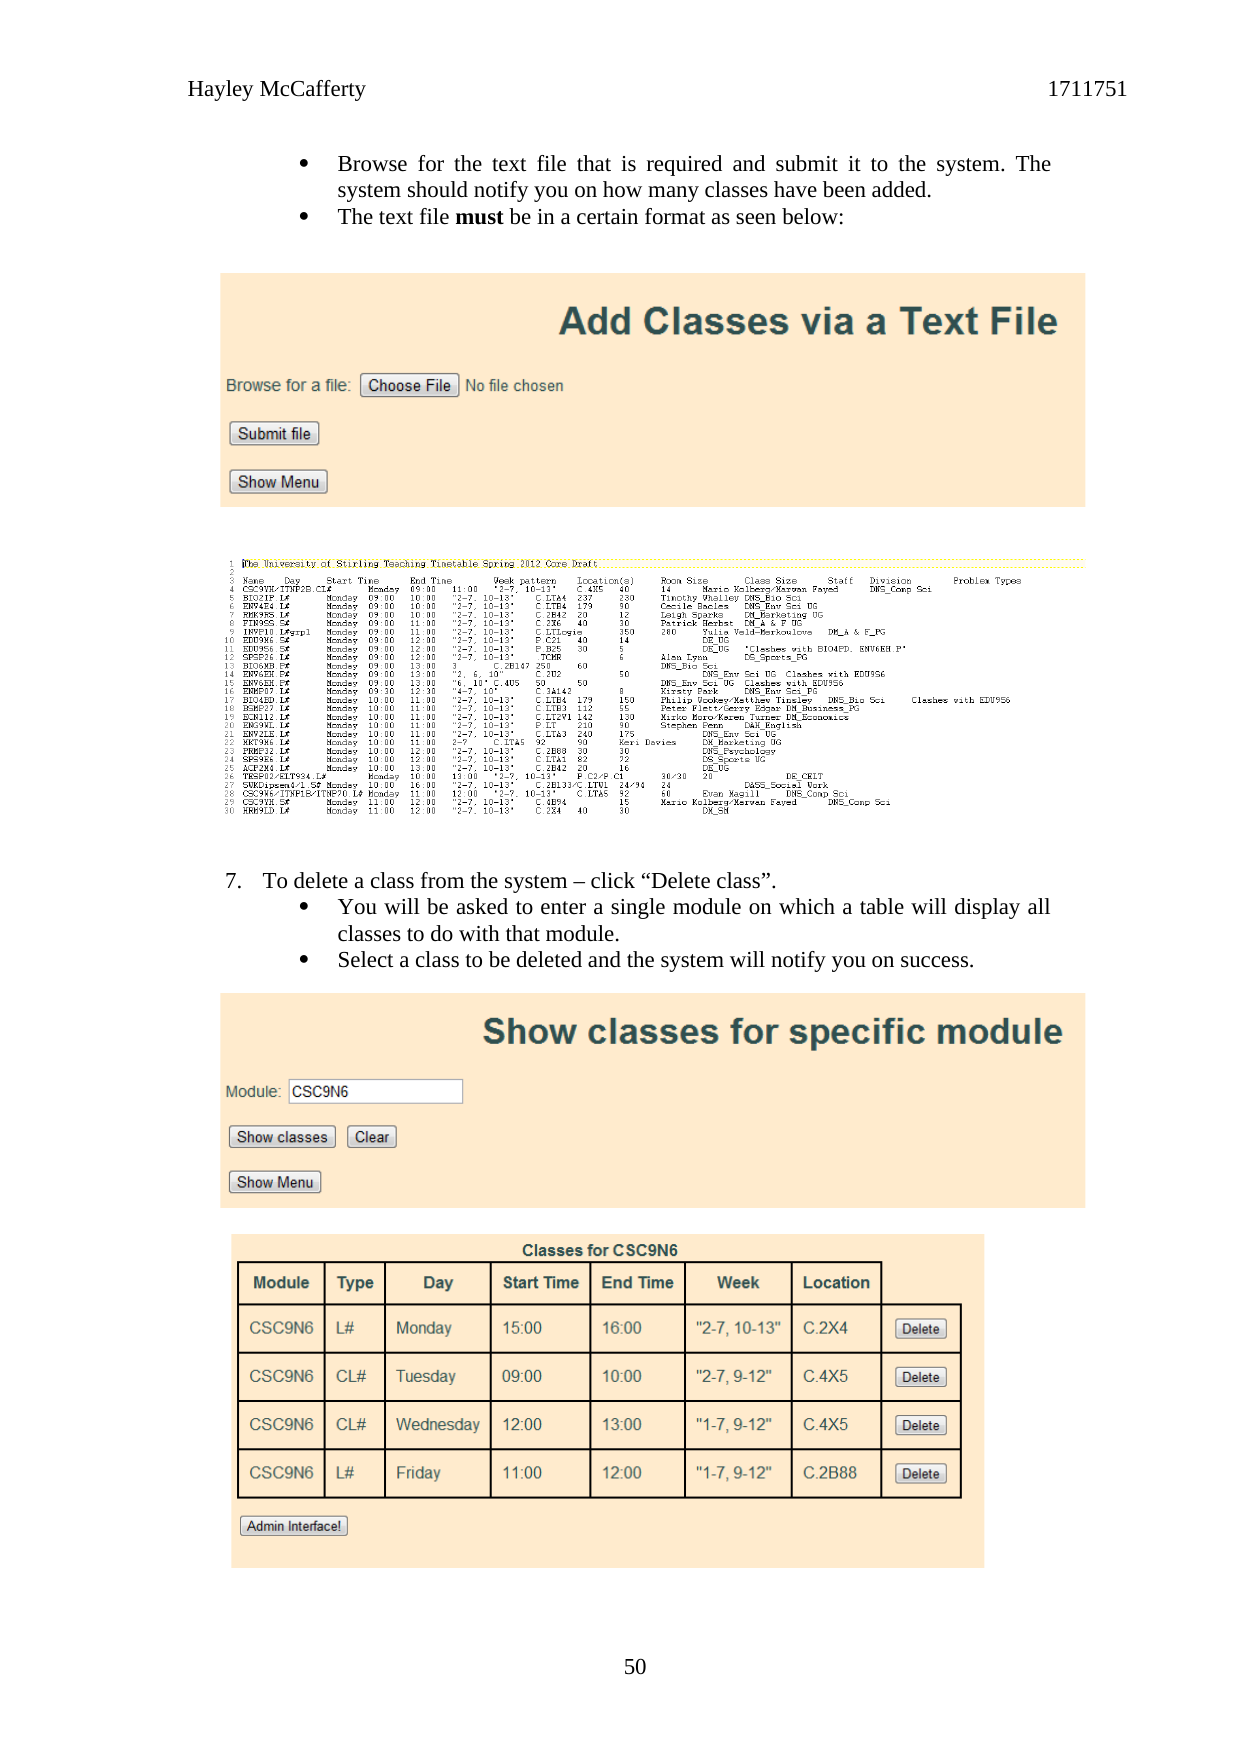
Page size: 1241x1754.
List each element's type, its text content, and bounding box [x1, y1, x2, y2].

list Browse for the text file that is required and submit it to the system. The system should notify you on how many classes have been added. [300, 150, 1053, 203]
list To delete a class from the system – click “Delete class”. [225, 867, 1053, 893]
picture [220, 559, 1086, 815]
picture [231, 1234, 985, 1568]
list Select a class to be deleted and the system will notify you on success. [300, 946, 1053, 972]
list The text file must be in a certain format as seen below: [300, 203, 1053, 229]
list You will be asked to enter a single module on which a table will display all classes to do with that module. [300, 893, 1053, 946]
picture [220, 273, 1086, 507]
picture [220, 993, 1086, 1208]
